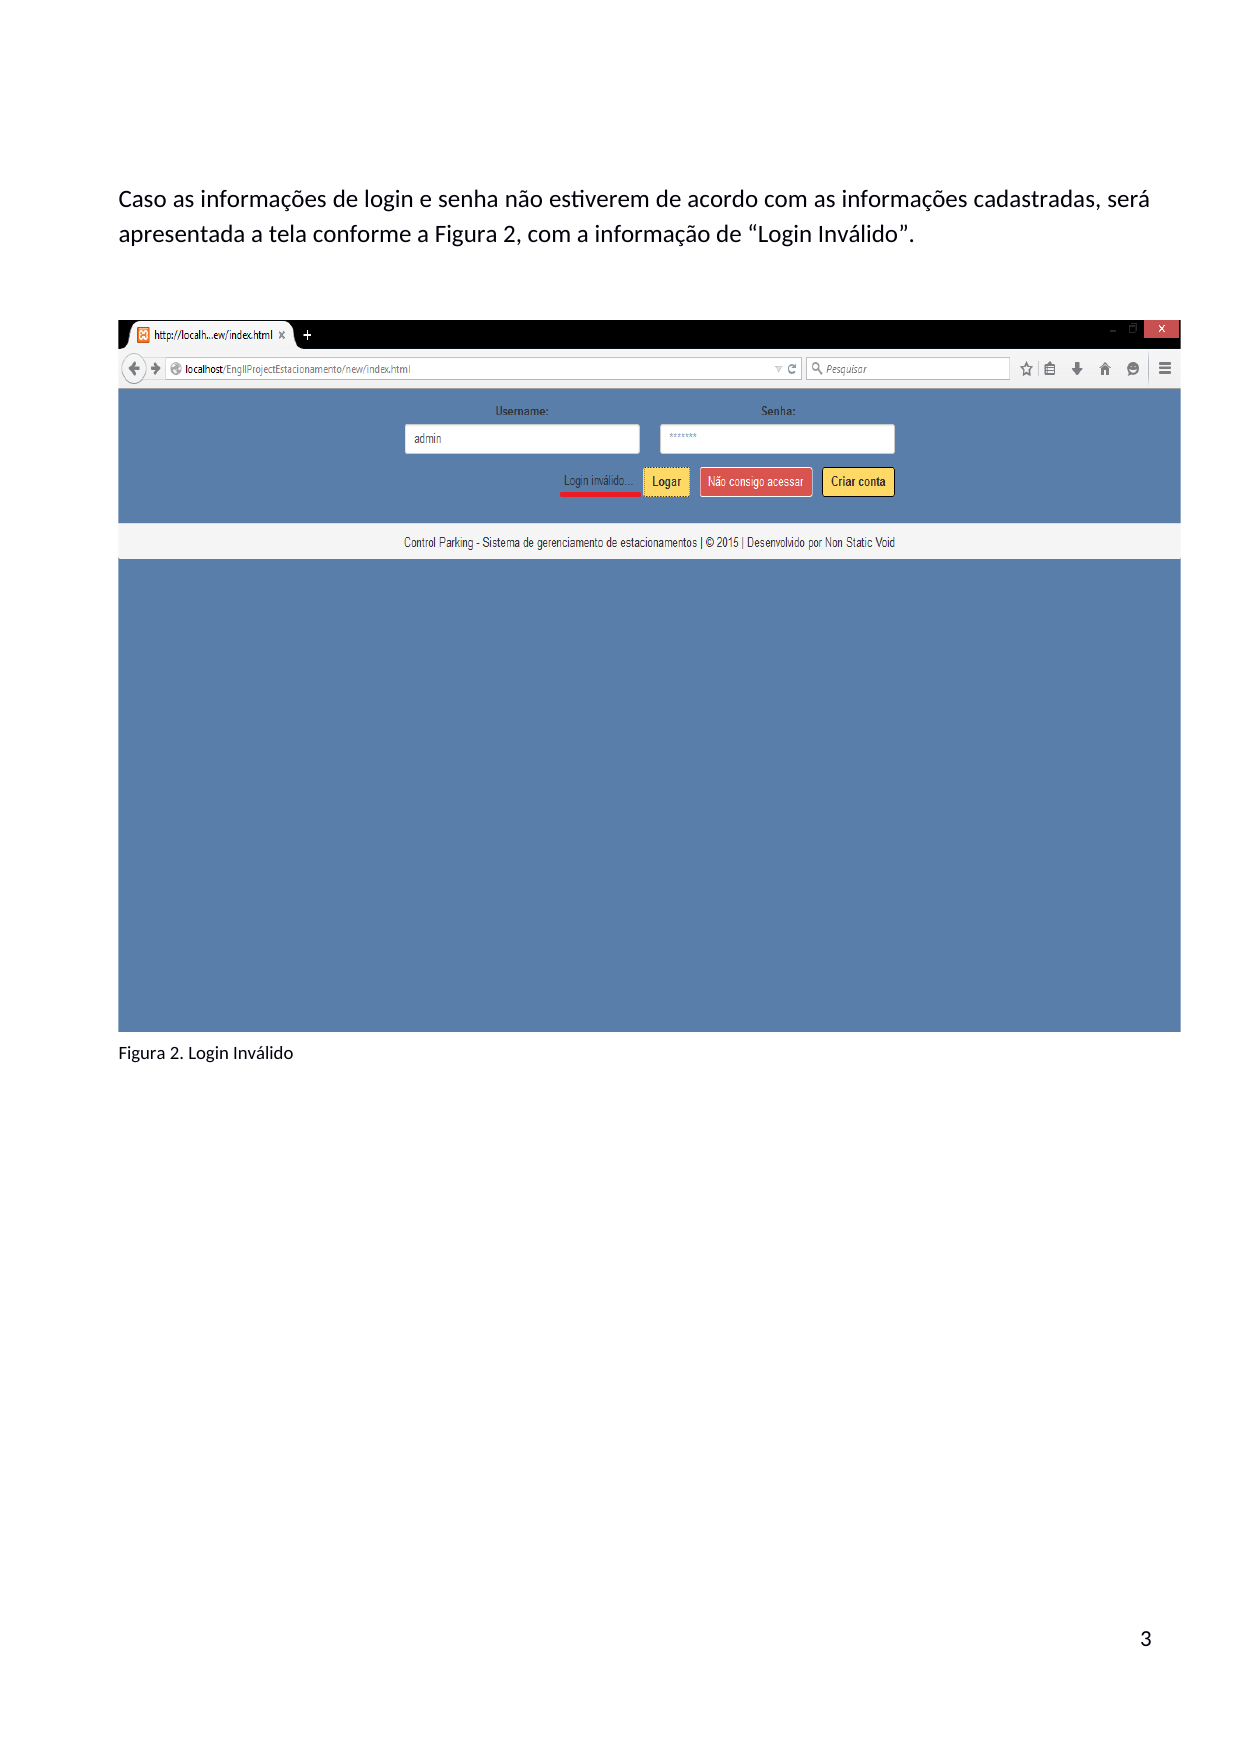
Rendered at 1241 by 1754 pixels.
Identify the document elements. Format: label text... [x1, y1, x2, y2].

picture [118, 320, 1181, 1032]
list Figura 2. Login Inválido [118, 1032, 1152, 1066]
list Caso as informações de login e senha não estiverem de acordo com as informações cadastradas, será apresentada a tela conforme a Figura 2, com a informação de “Login Inválido”. [118, 183, 1152, 248]
